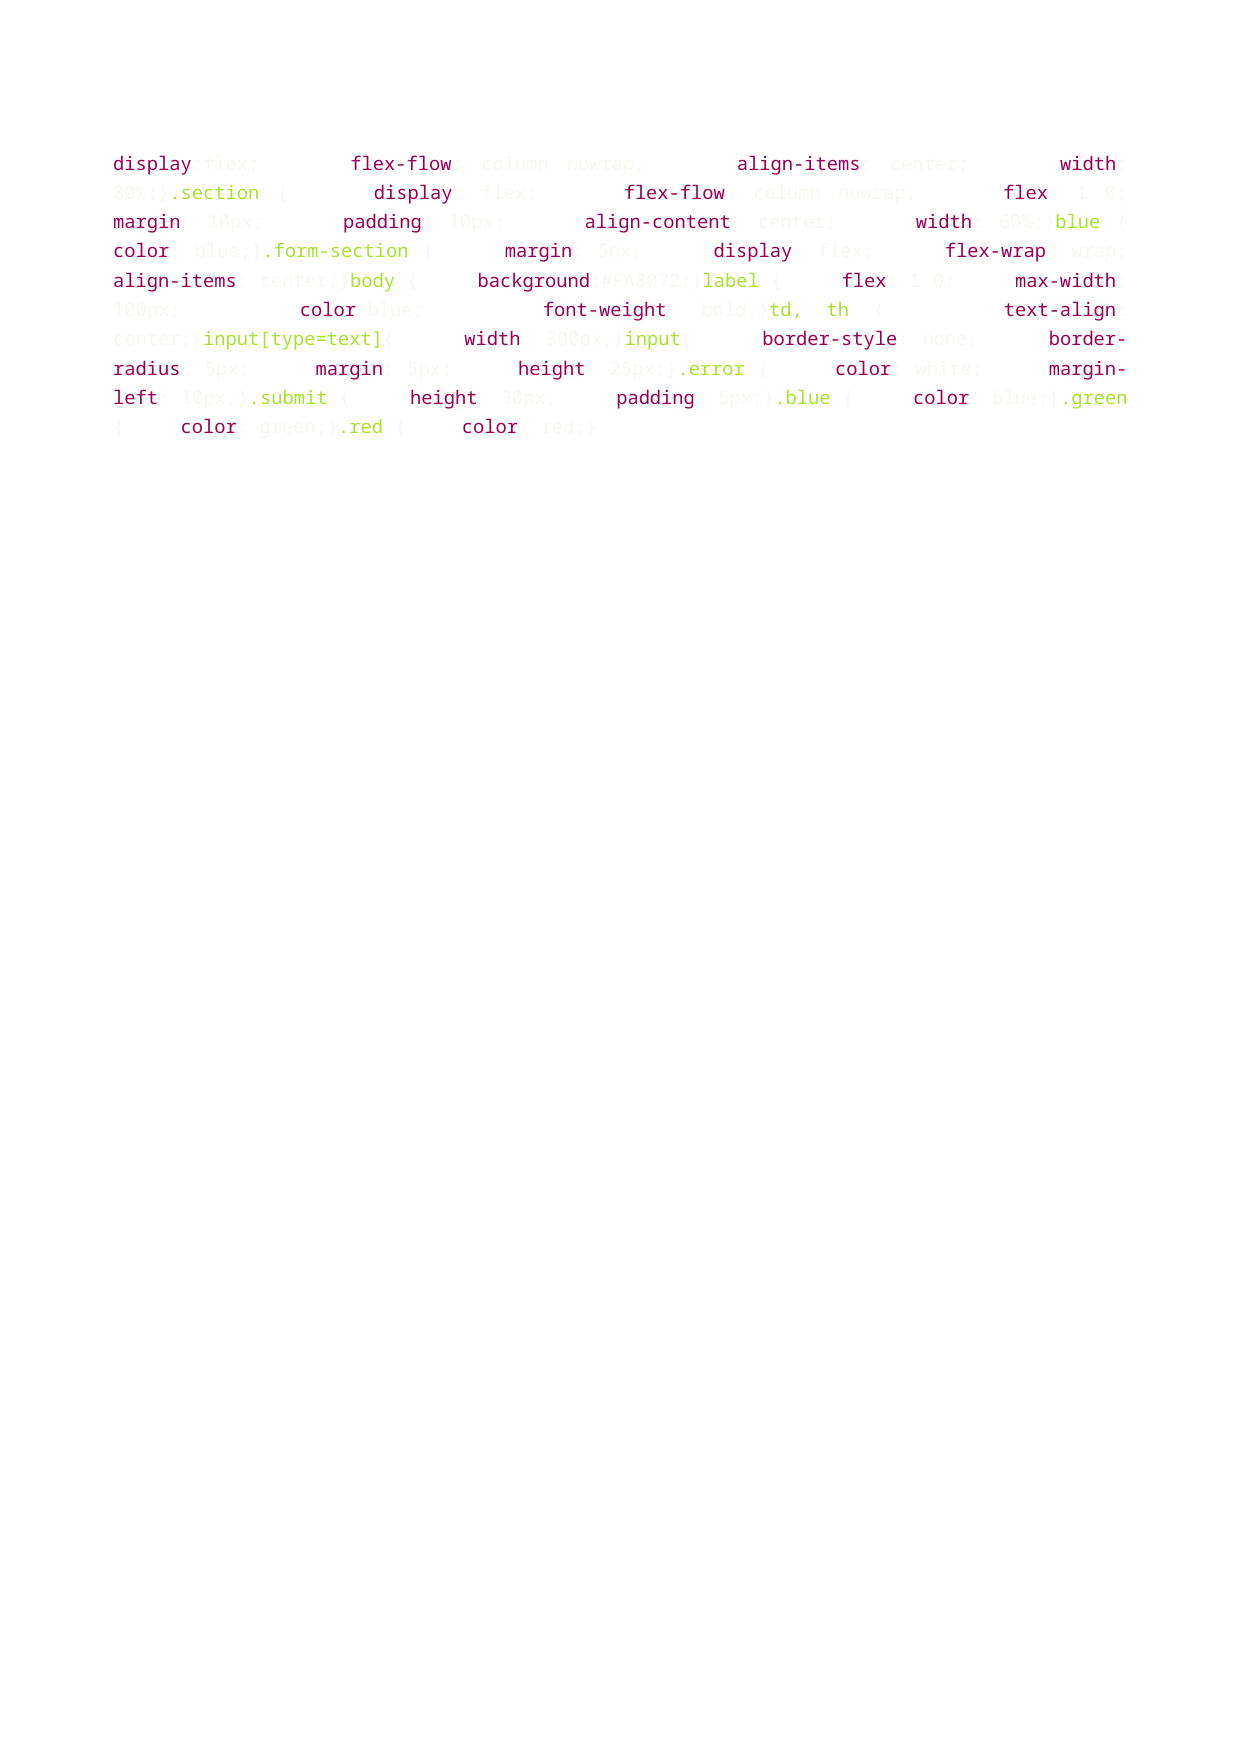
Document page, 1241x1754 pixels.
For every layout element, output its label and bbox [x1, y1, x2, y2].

text [113, 150, 1127, 439]
